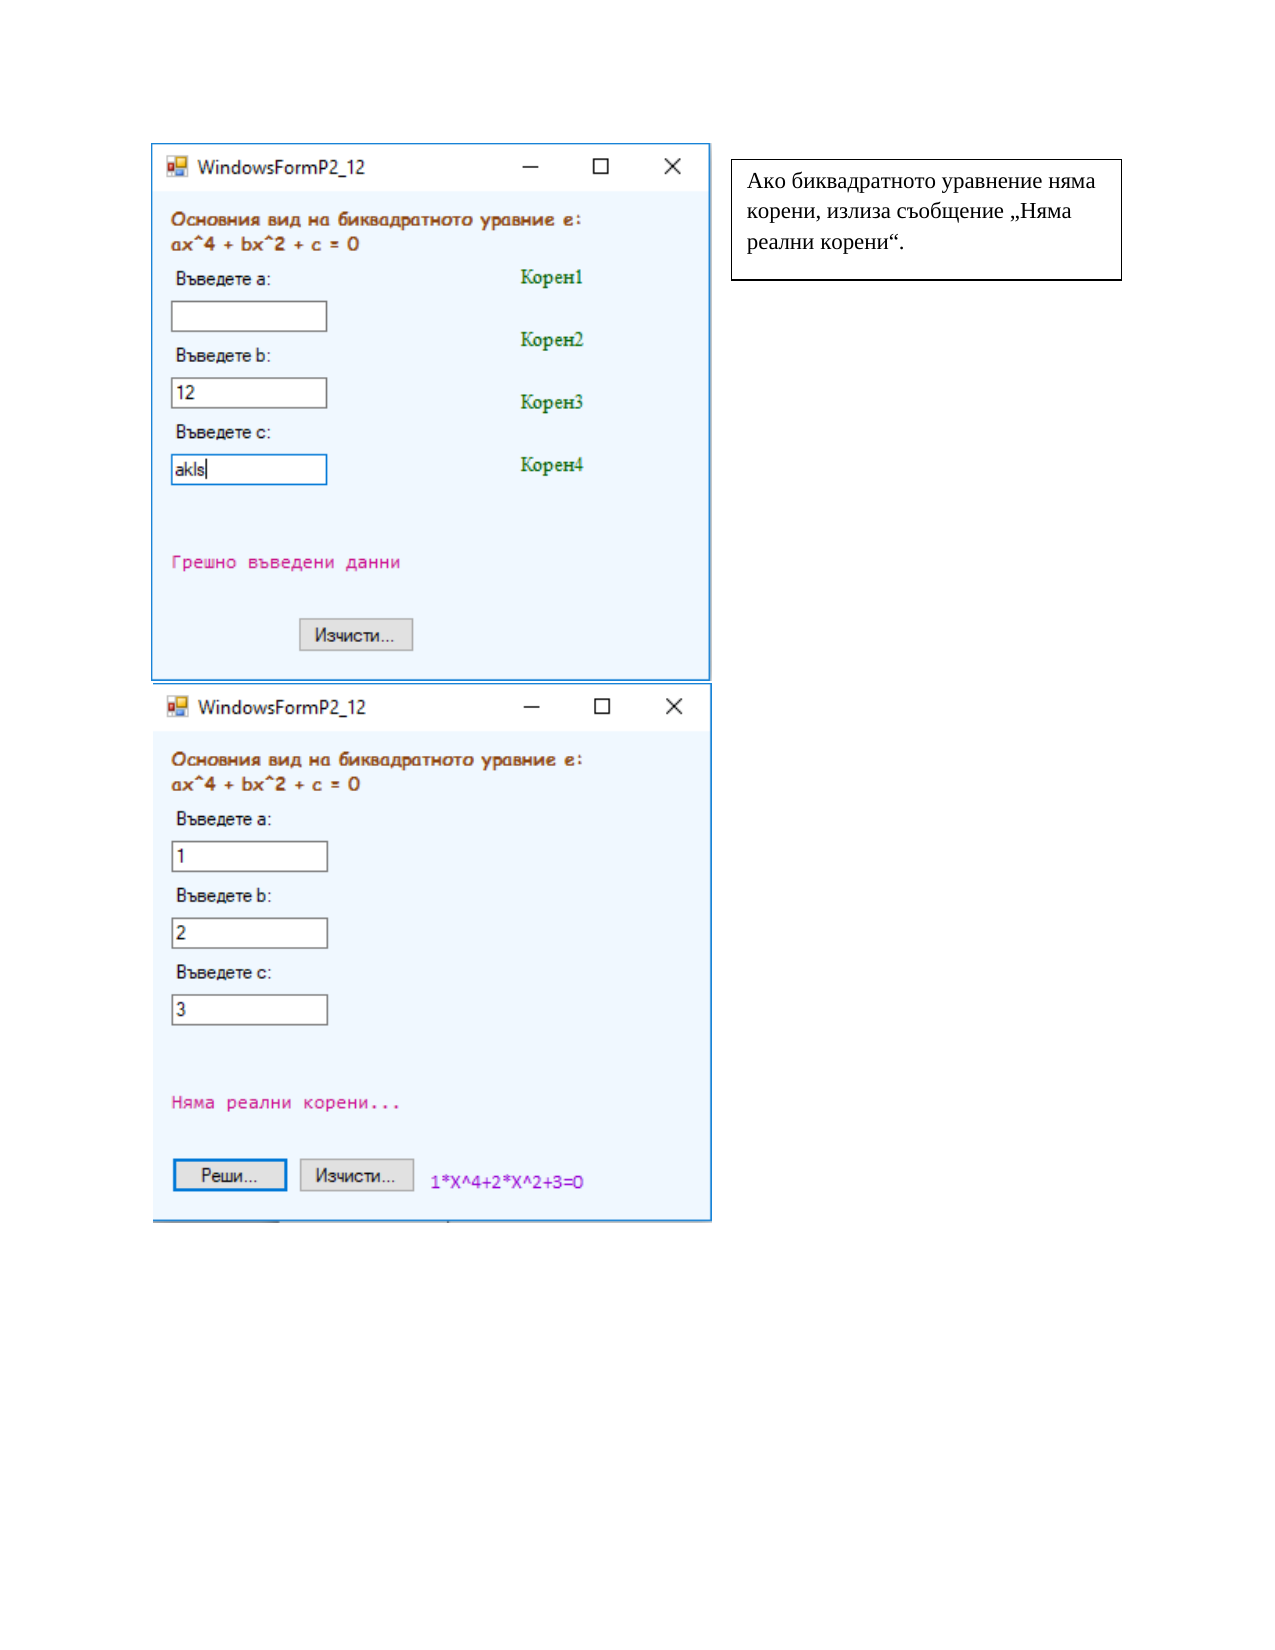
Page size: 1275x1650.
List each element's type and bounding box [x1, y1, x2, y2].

picture [151, 143, 712, 681]
picture [153, 683, 712, 1223]
